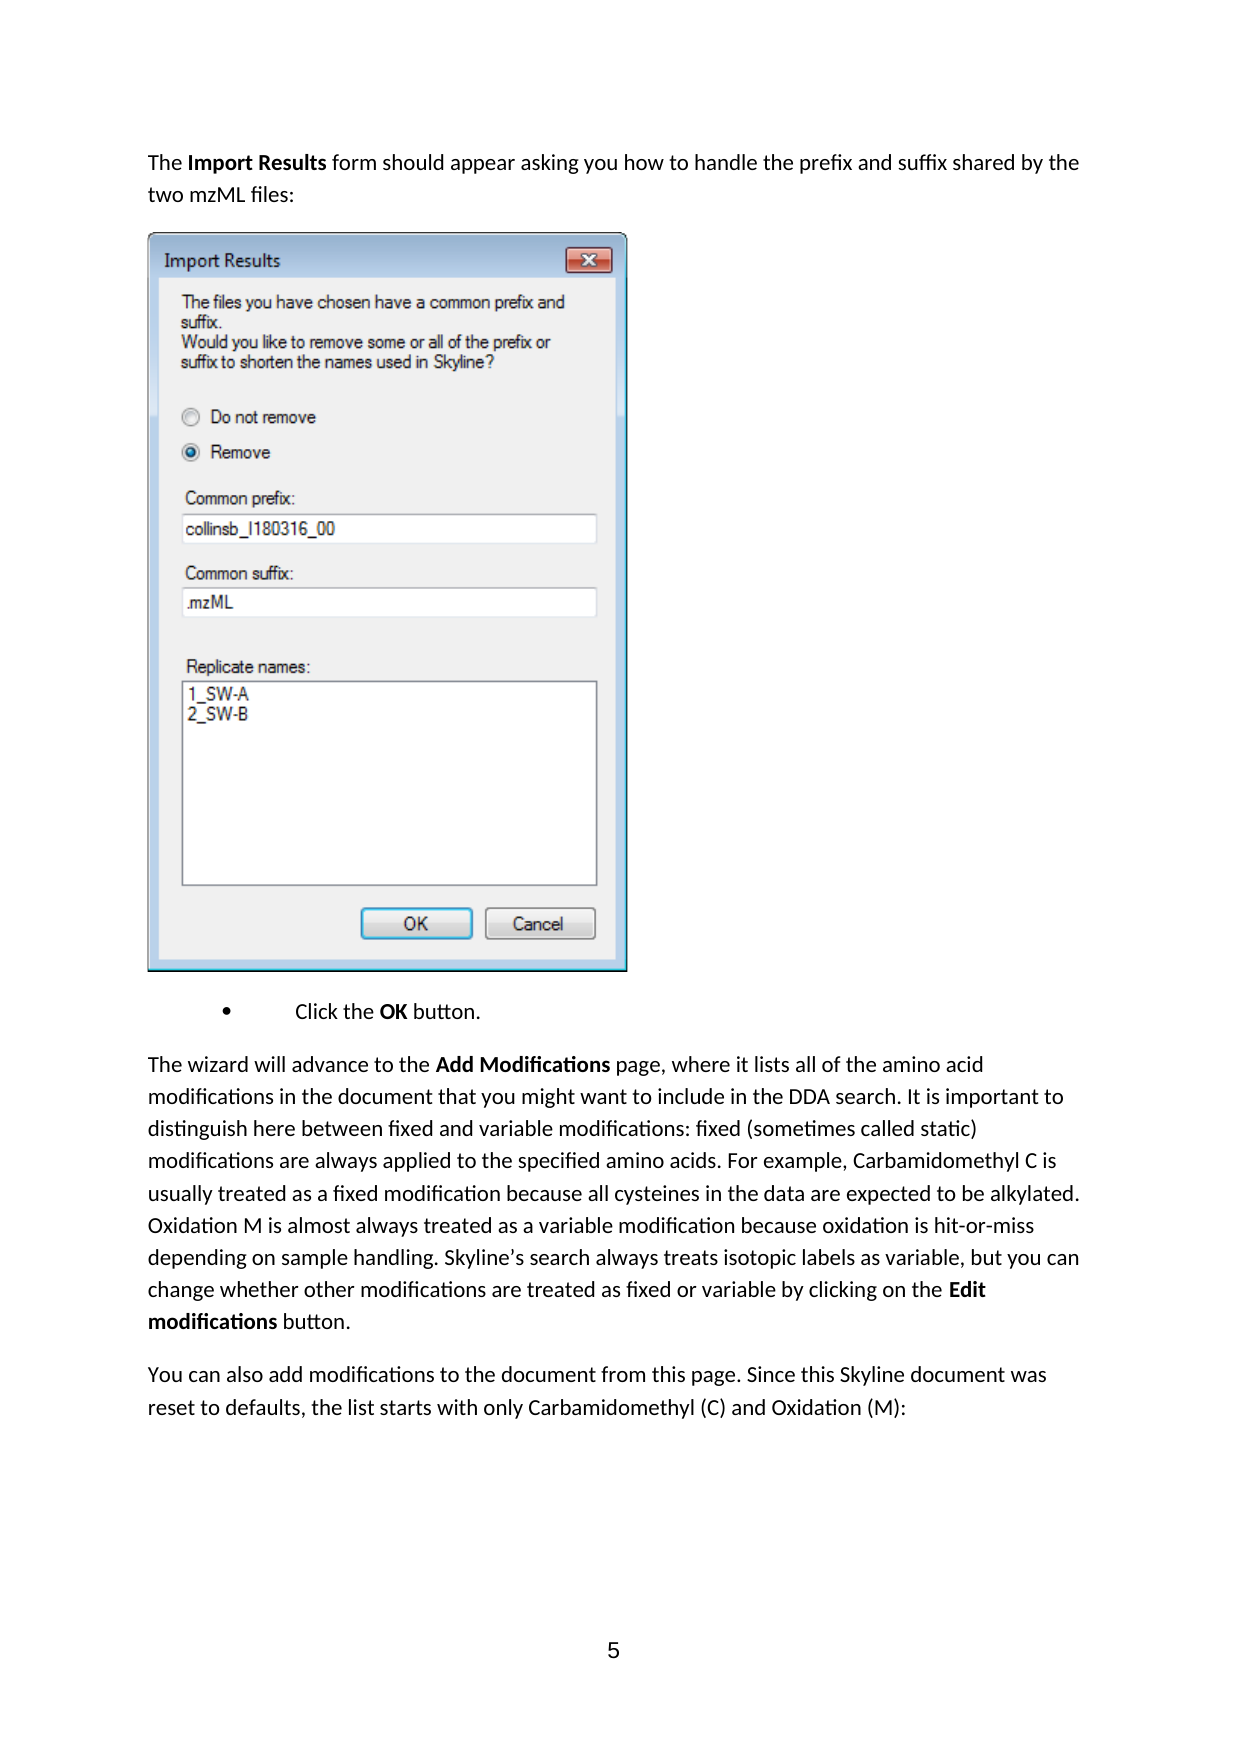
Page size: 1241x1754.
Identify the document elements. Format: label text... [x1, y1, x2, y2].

list Click the OK button. [223, 997, 1093, 1025]
text The Import Results form should appear asking you how to handle the prefix and suffix shared by the two mzML files: [148, 148, 1093, 208]
text The wizard will advance to the Add Modifications page, where it lists all of the amino acid modifications in the document that you might want to include in the DDA search. It is important to distinguish here between fixed and variable modifications: fixed (sometimes called static) modifications are always applied to the specified amino acids. For example, Carbamidomethyl C is usually treated as a fixed modification because all cysteines in the data are expected to be alkylated. Oxidation M is almost always treated as a variable modification because oxidation is hit-or-miss depending on sample handling. Skyline’s search always treats isotopic labels as variable, but you can change whether other modifications are treated as fixed or variable by clicking on the Edit modifications button. [148, 1050, 1093, 1335]
text You can also add modifications to the document from this page. Since this Skyline document was reset to defaults, the list starts with only Carbamidomethyl (C) and Oxidation (M): [148, 1360, 1093, 1421]
picture [147, 232, 628, 972]
